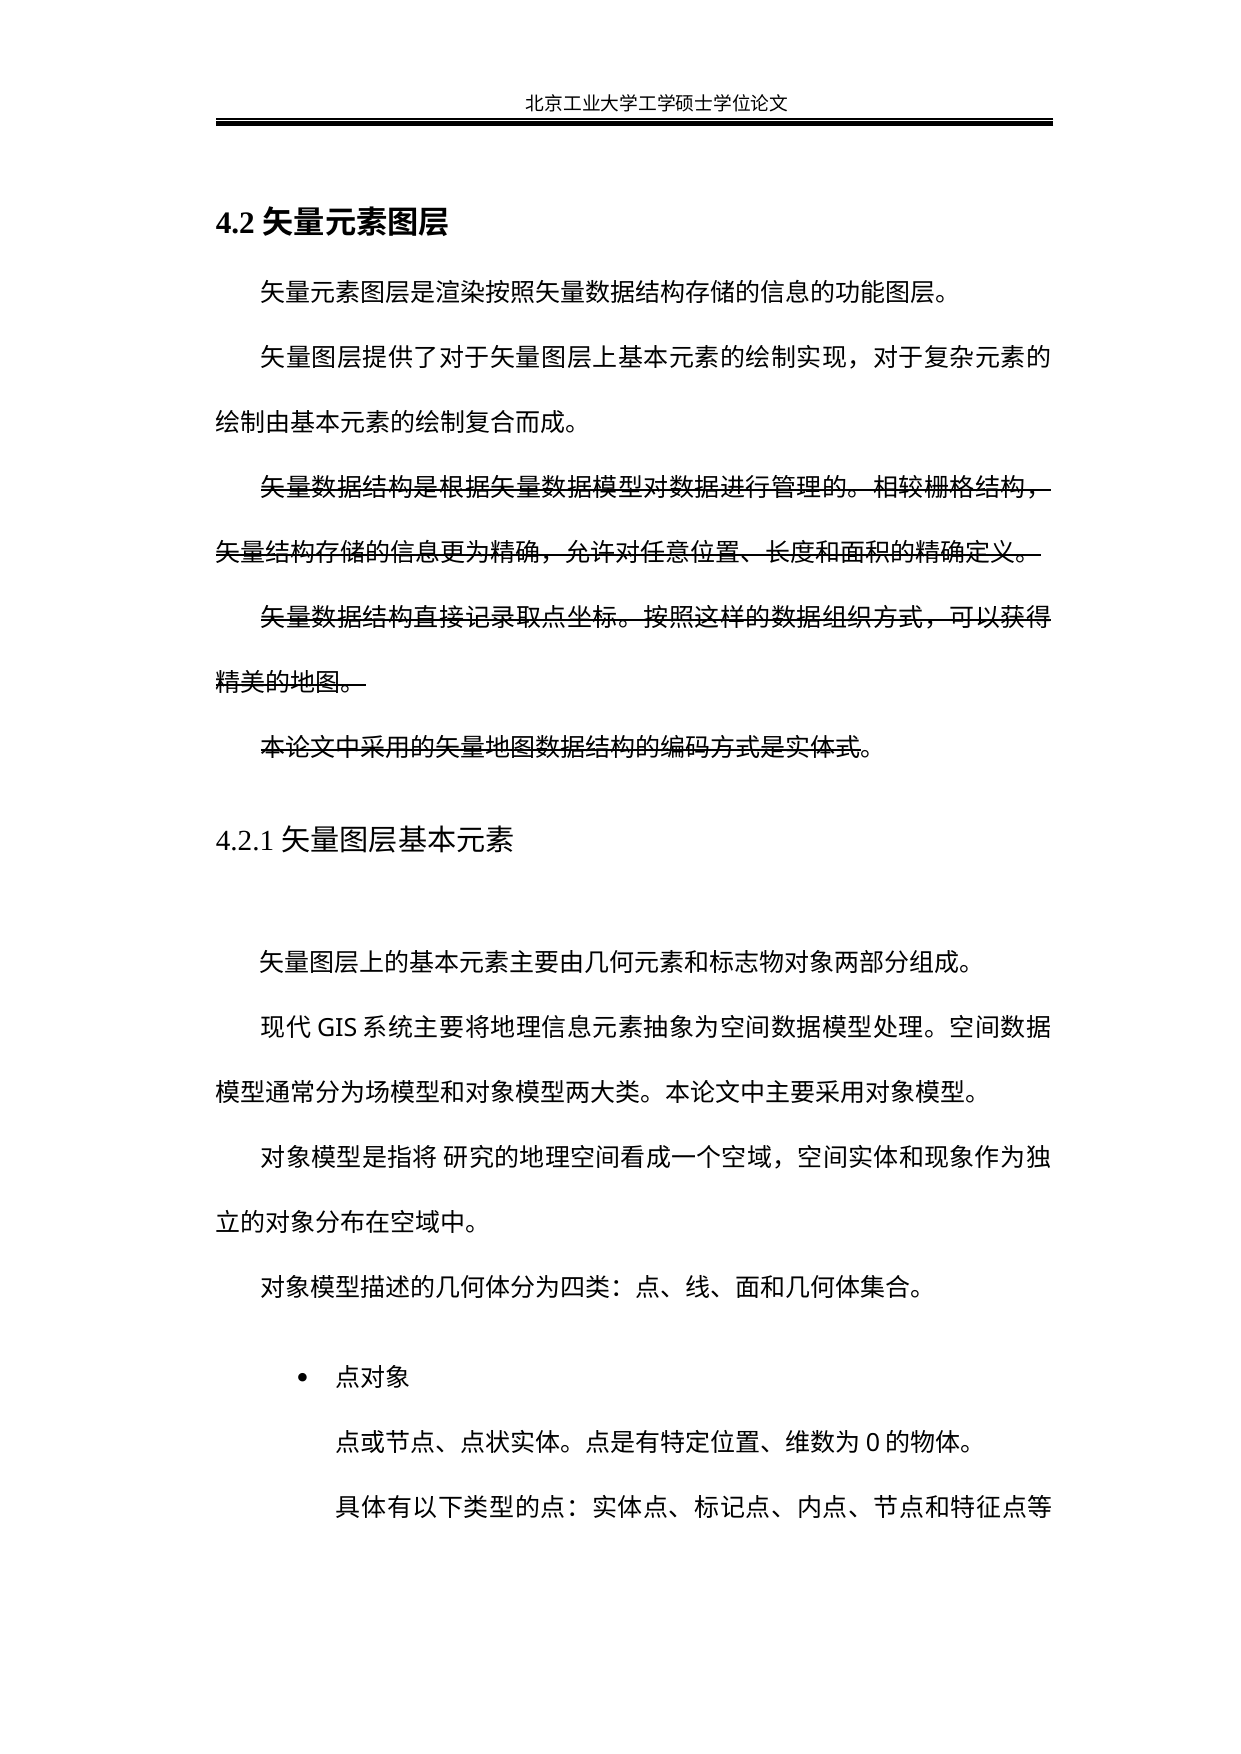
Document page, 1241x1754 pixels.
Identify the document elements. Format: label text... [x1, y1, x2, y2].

text 本论文中采用的矢量地图数据结构的编码方式是实体式。 [216, 713, 1053, 778]
text 矢量元素图层是渲染按照矢量数据结构存储的信息的功能图层。 [216, 258, 1053, 323]
text 现代GIS系统主要将地理信息元素抽象为空间数据模型处理。空间数据模型通常分为场模型和对象模型两大类。本论文中主要采用对象模型。 [216, 993, 1053, 1123]
text 矢量数据结构是根据矢量数据模型对数据进行管理的。相较栅格结构，矢量结构存储的信息更为精确，允许对任意位置、长度和面积的精确定义。 [216, 453, 1053, 583]
subtitle 矢量元素图层 [216, 187, 1053, 252]
text 矢量图层上的基本元素主要由几何元素和标志物对象两部分组成。 [216, 928, 1053, 993]
list 点对象 点或节点、点状实体。点是有特定位置、维数为0的物体。 具体有以下类型的点：实体点、标记点、内点、节点和特征点等不同类型。实体点用来表示一个实体；标记点用于定位标记；内点用于记录多边形的属性，存在于多边形内；节点表示线的终点和端点；特征点表示线段和弧段的内部点。 [298, 1343, 1053, 1538]
text 对象模型是指将 研究的地理空间看成一个空域，空间实体和现象作为独立的对象分布在空域中。 [216, 1123, 1053, 1253]
text 矢量数据结构直接记录取点坐标。按照这样的数据组织方式，可以获得精美的地图。 [216, 583, 1053, 713]
subtitle 矢量图层基本元素 [216, 805, 1053, 870]
text 对象模型描述的几何体分为四类：点、线、面和几何体集合。 [216, 1253, 1053, 1318]
text 矢量图层提供了对于矢量图层上基本元素的绘制实现，对于复杂元素的绘制由基本元素的绘制复合而成。 [216, 323, 1053, 453]
